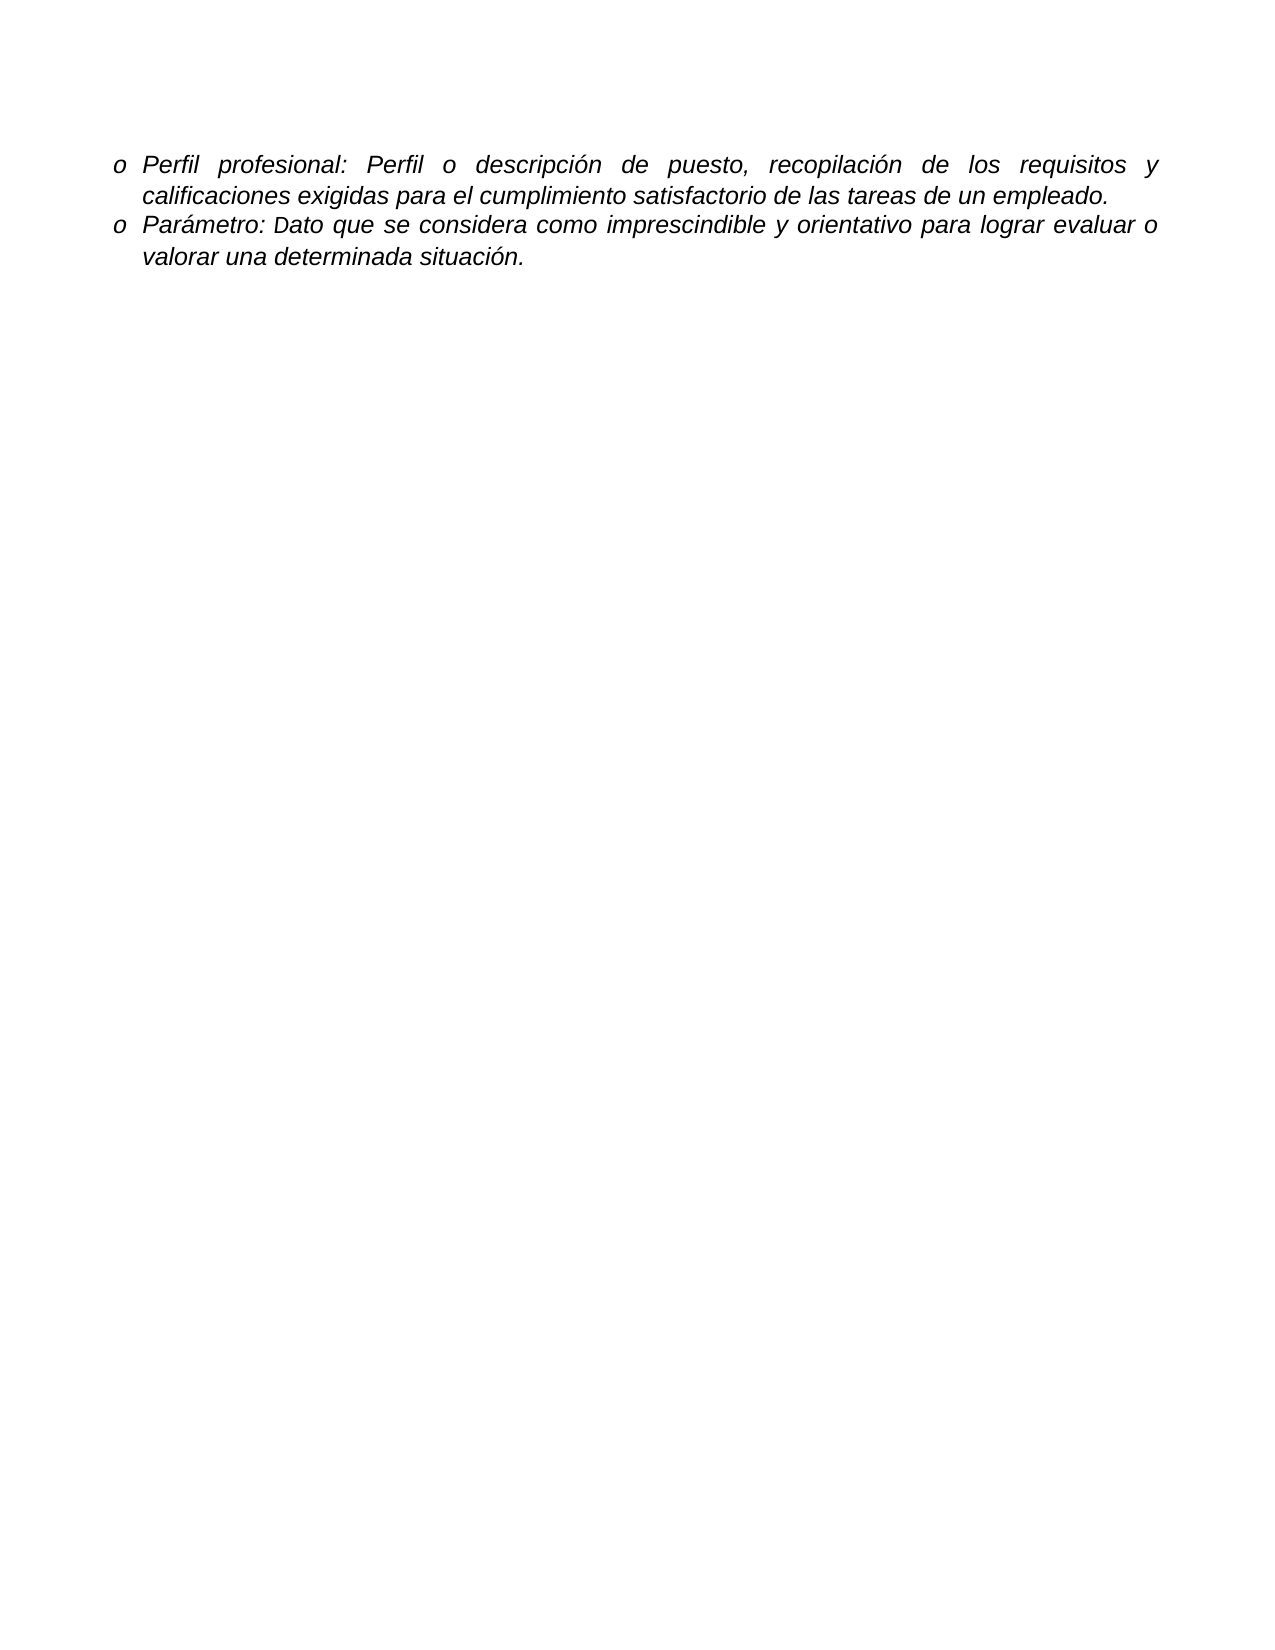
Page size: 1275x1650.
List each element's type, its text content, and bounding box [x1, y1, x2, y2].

list Parámetro: Dato que se considera como imprescindible y orientativo para lograr evaluar o valorar una determinada situación. [112, 210, 1162, 270]
list Perfil profesional: Perfil o descripción de puesto, recopilación de los requisitos y calificaciones exigidas para el cumplimiento satisfactorio de las tareas de un empleado. [112, 150, 1162, 210]
